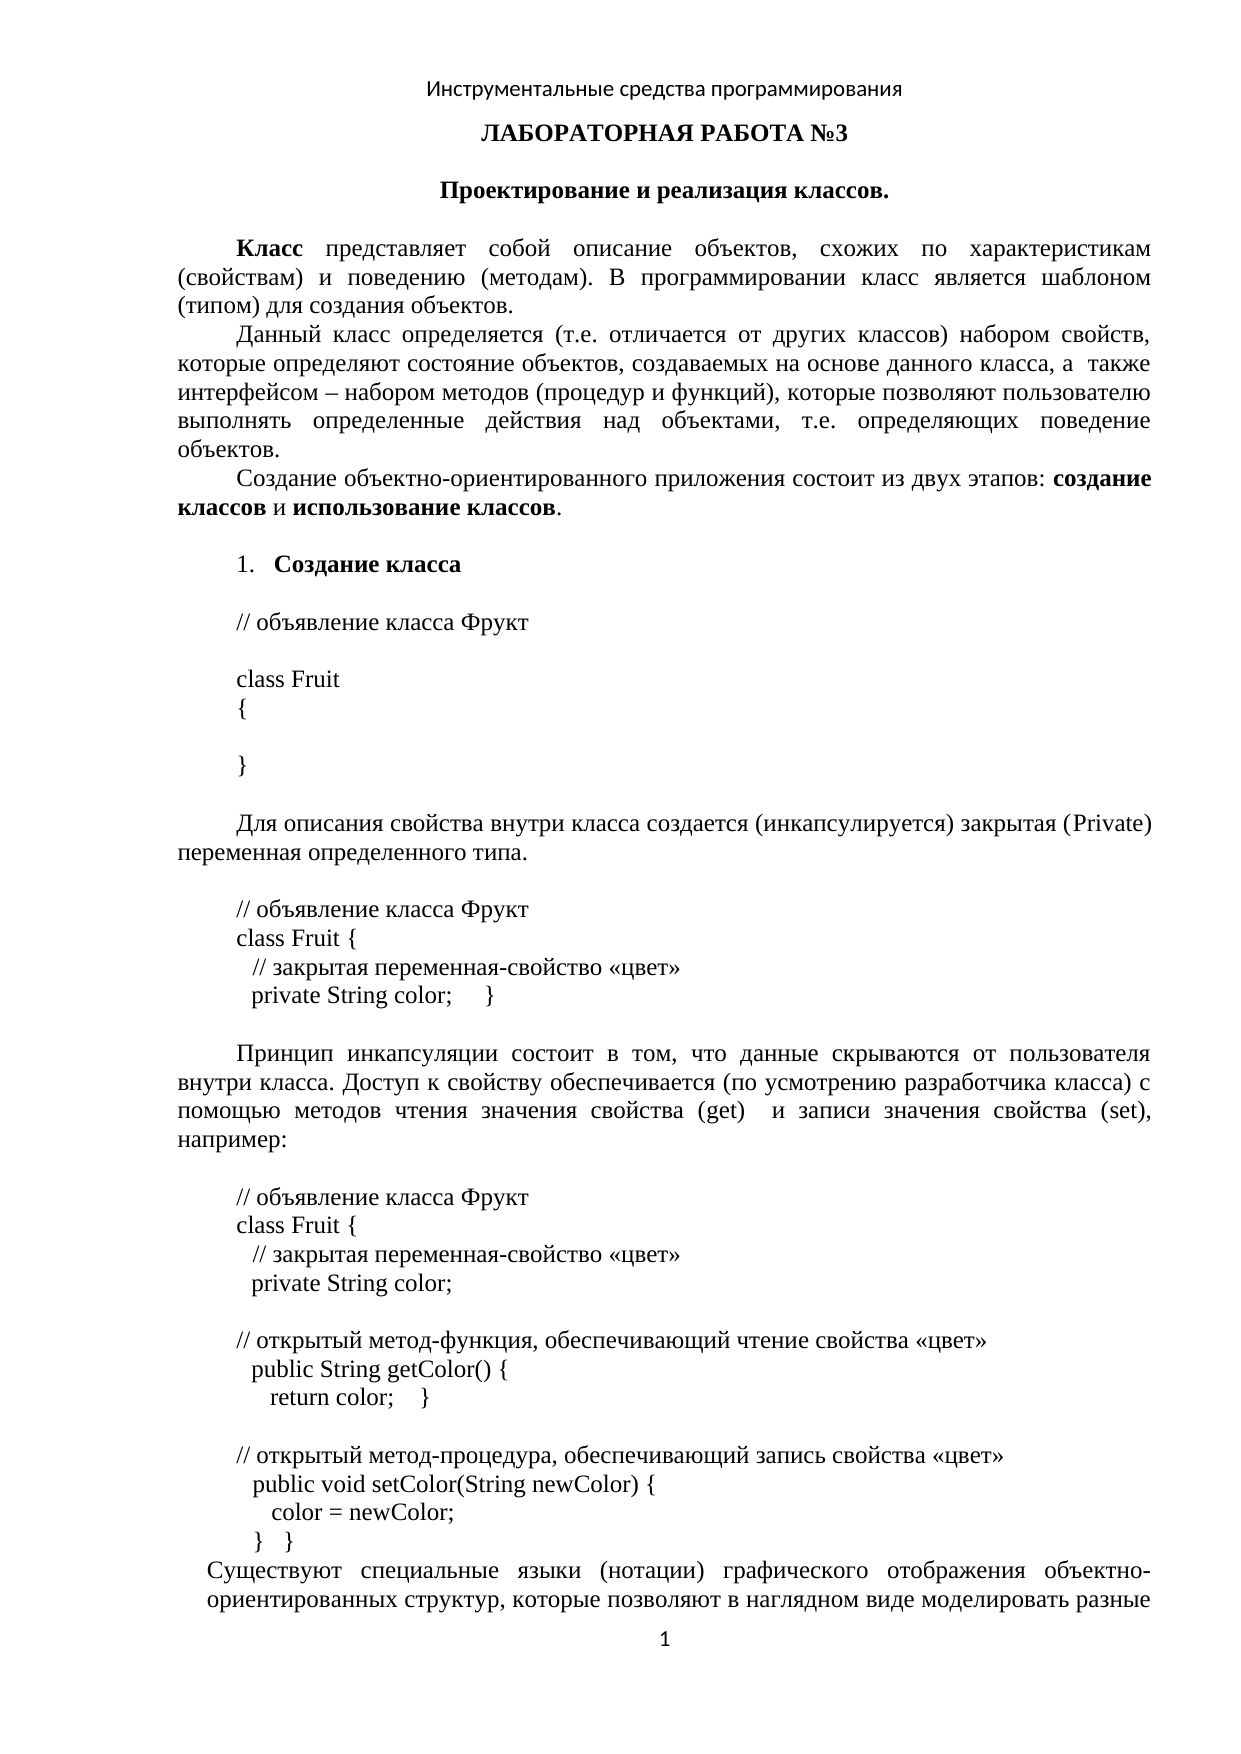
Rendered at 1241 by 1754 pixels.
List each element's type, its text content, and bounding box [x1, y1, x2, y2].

text class Fruit { [177, 1211, 1152, 1239]
text return color; } [177, 1382, 1152, 1411]
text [207, 1555, 1152, 1612]
text // закрытая переменная-свойство «цвет» [177, 1239, 1152, 1268]
text public String getColor() { [177, 1354, 1152, 1382]
text class Fruit { [177, 923, 1152, 952]
list Создание класса [236, 549, 1152, 578]
text Лабораторная работа №3 [177, 118, 1152, 147]
text Создание объектно-ориентированного приложения состоит из двух этапов: создание классов и использование классов. [177, 463, 1152, 521]
text } [177, 751, 1152, 779]
text { [177, 693, 1152, 722]
text // открытый метод-функция, обеспечивающий чтение свойства «цвет» [177, 1325, 1152, 1354]
text // объявление класса Фрукт [236, 894, 1152, 923]
text class Fruit [177, 664, 1152, 693]
text Для описания свойства внутри класса создается (инкапсулируется) закрытая (Private) переменная определенного типа. [177, 808, 1152, 866]
text private String color; [177, 1268, 1152, 1297]
text Проектирование и реализация классов. [177, 176, 1152, 204]
text // закрытая переменная-свойство «цвет» [177, 952, 1152, 981]
text Принцип инкапсуляции состоит в том, что данные скрываются от пользователя внутри класса. Доступ к свойству обеспечивается (по усмотрению разработчика класса) с помощью методов чтения значения свойства (get) и записи значения свойства (set), например: [177, 1038, 1152, 1153]
text // открытый метод-процедура, обеспечивающий запись свойства «цвет» [177, 1440, 1152, 1469]
text // объявление класса Фрукт [236, 607, 1152, 636]
text Данный класс определяется (т.е. отличается от других классов) набором свойств, которые определяют состояние объектов, создаваемых на основе данного класса, а также интерфейсом – набором методов (процедур и функций), которые позволяют пользователю выполнять определенные действия над объектами, т.е. определяющих поведение объектов. [177, 319, 1152, 463]
text private String color; } [177, 981, 1152, 1009]
text } } [177, 1526, 1152, 1555]
text public void setColor(String newColor) { [177, 1469, 1152, 1497]
text Класс представляет собой описание объектов, схожих по характеристикам (свойствам) и поведению (методам). В программировании класс является шаблоном (типом) для создания объектов. [177, 233, 1152, 319]
text // объявление класса Фрукт [236, 1182, 1152, 1211]
text color = newColor; [177, 1497, 1152, 1526]
